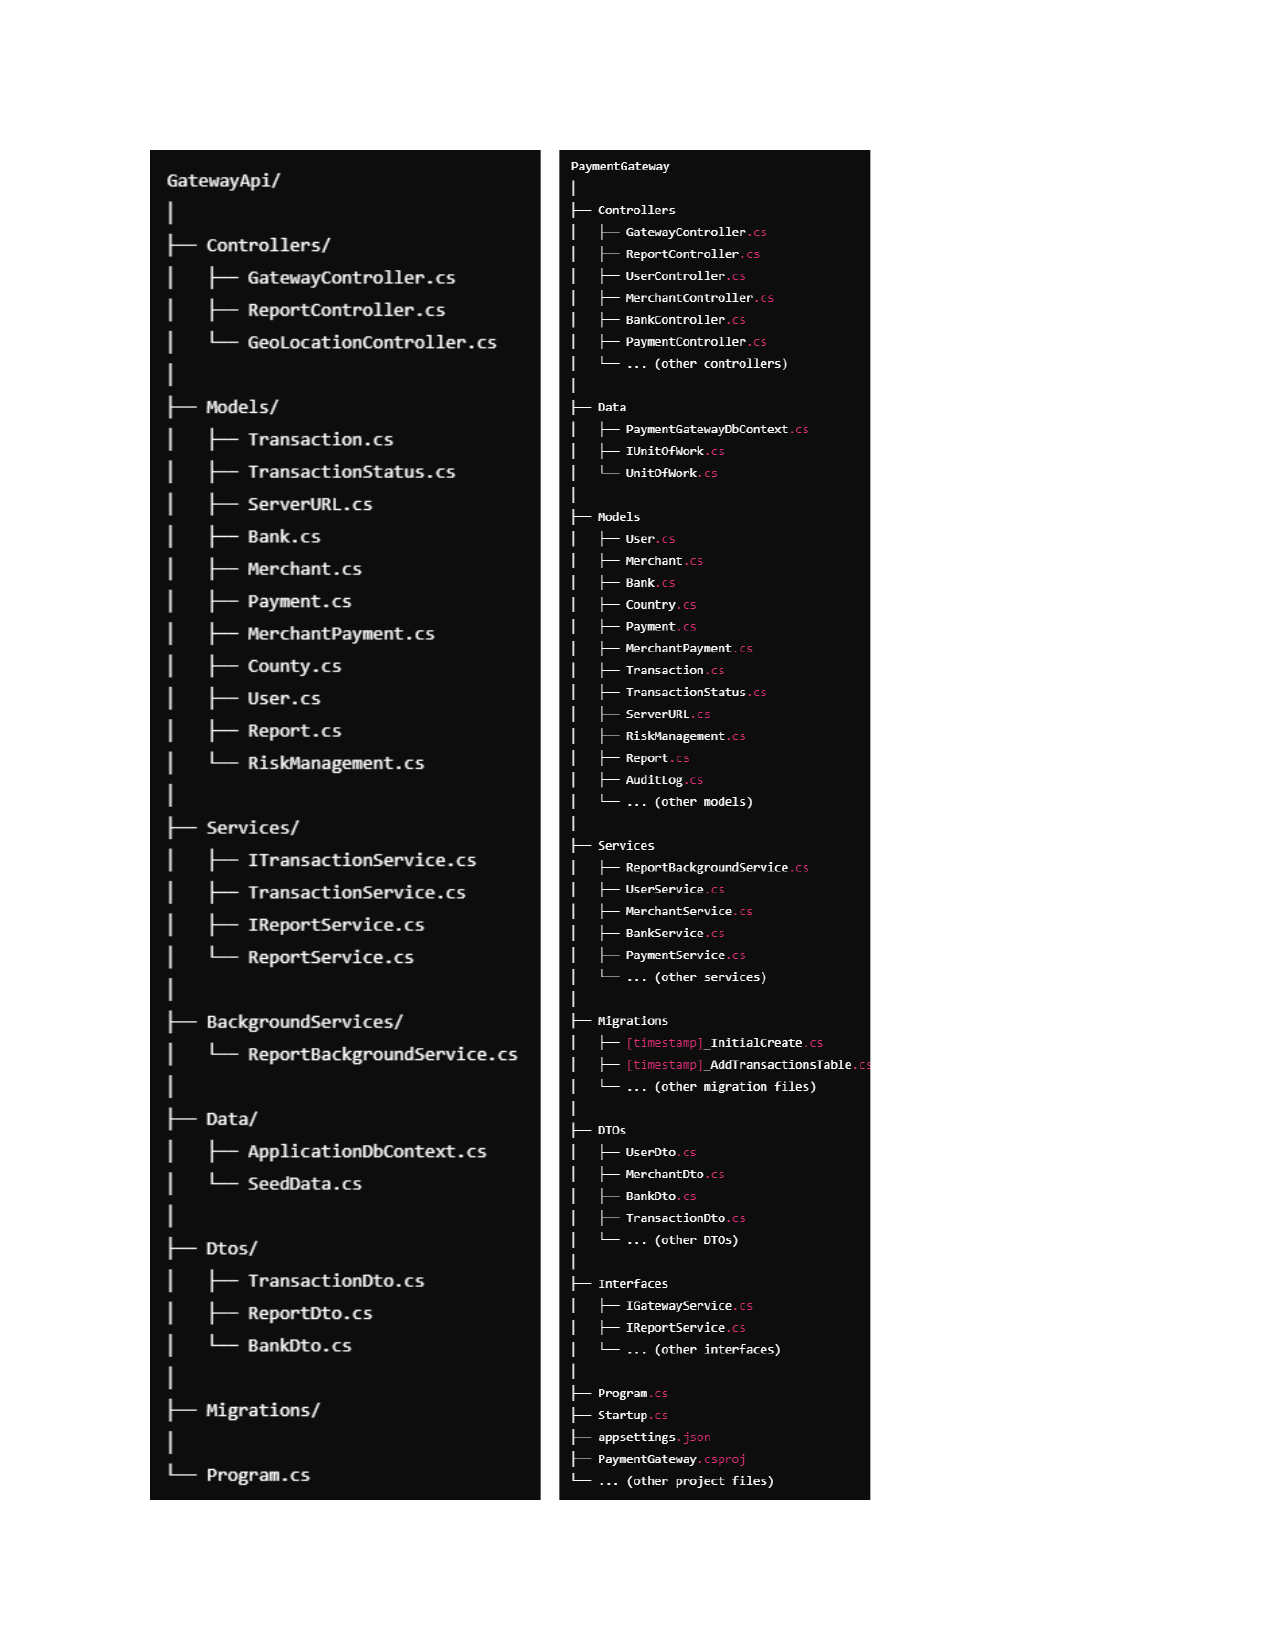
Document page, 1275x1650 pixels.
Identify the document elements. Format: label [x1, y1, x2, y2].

picture [150, 150, 541, 1500]
picture [559, 150, 871, 1500]
